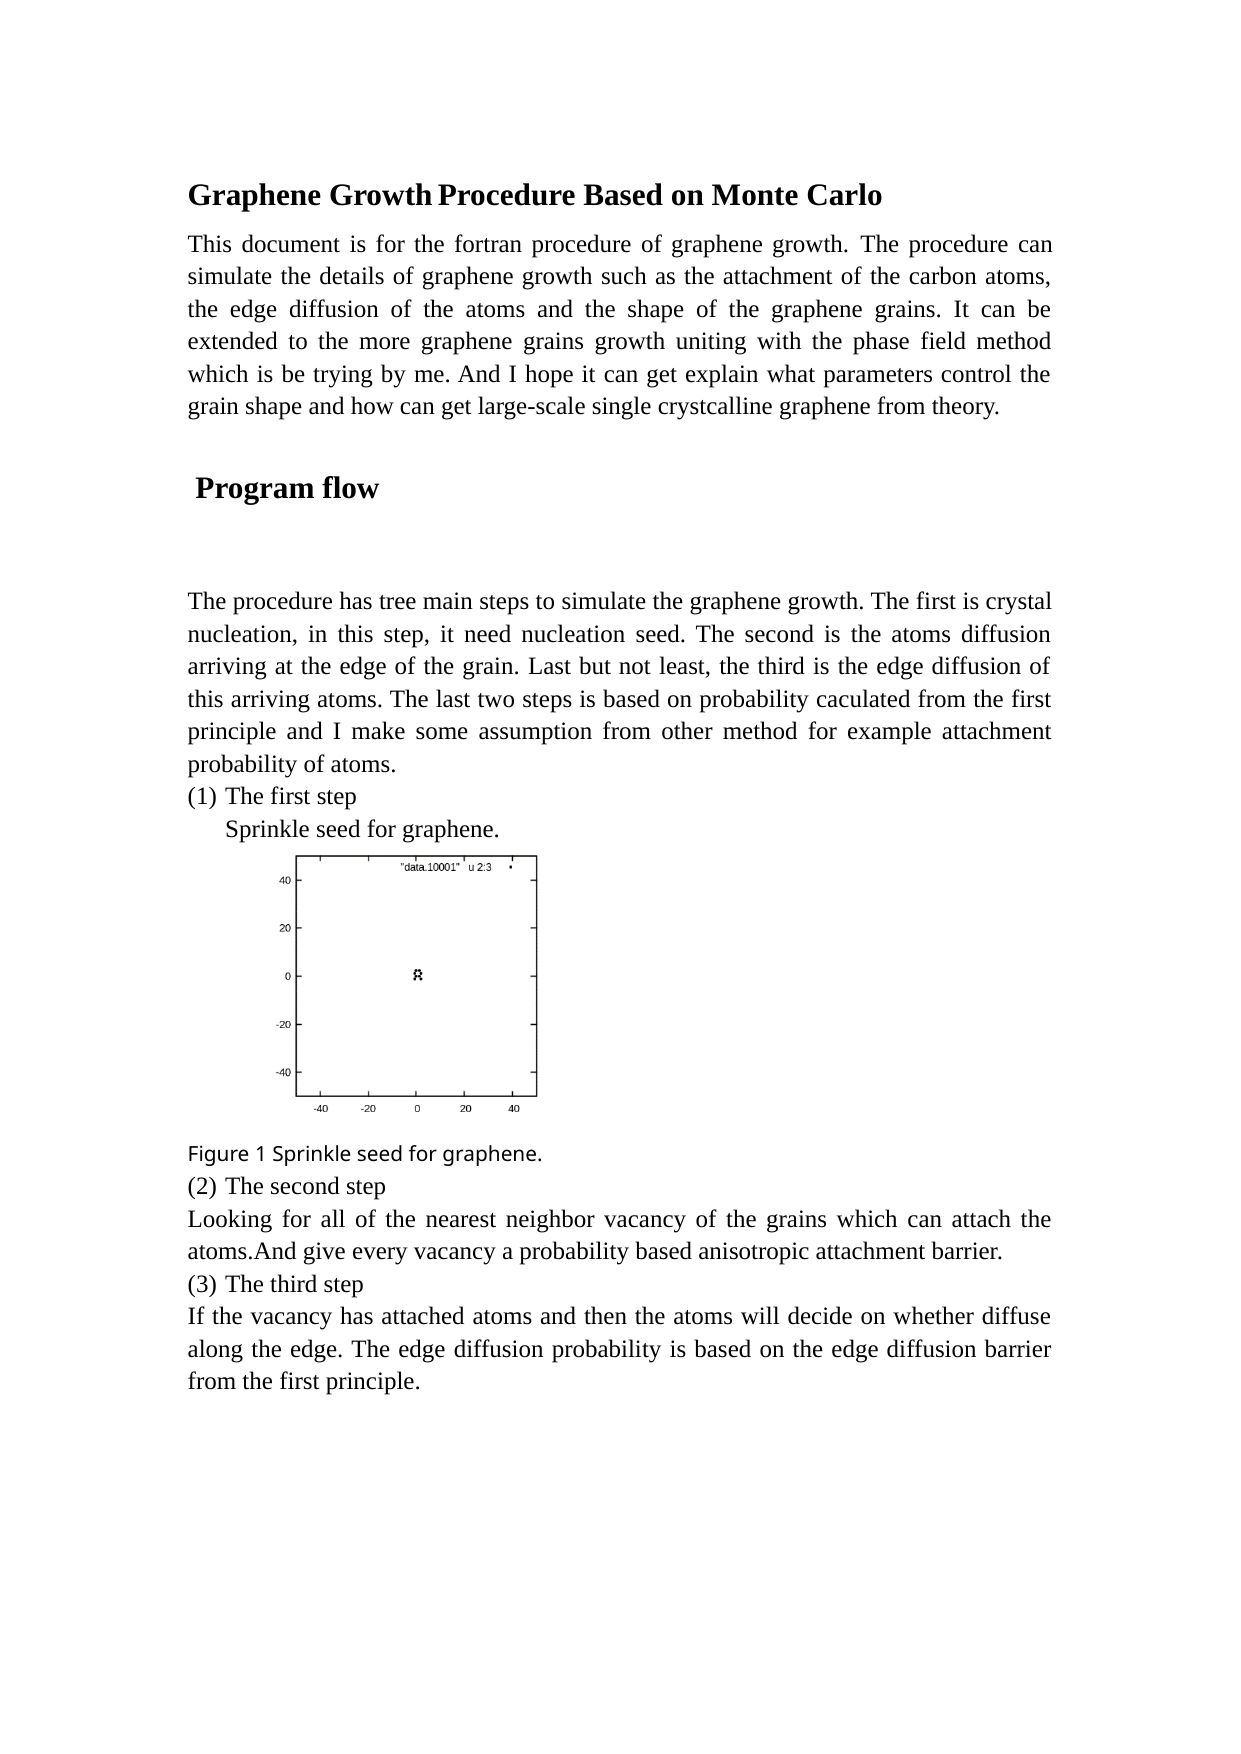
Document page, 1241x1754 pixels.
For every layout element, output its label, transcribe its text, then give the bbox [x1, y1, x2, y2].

list The third step [187, 1267, 1053, 1299]
text If the vacancy has attached atoms and then the atoms will decide on whether diffuse along the edge. The edge diffusion probability is based on the edge diffusion barrier from the first principle. [187, 1299, 1053, 1397]
text The procedure has tree main steps to simulate the graphene growth. The first is crystal nucleation, in this step, it need nucleation seed. The second is the atoms diffusion arriving at the edge of the grain. Last but not least, the third is the edge diffusion of this arriving atoms. The last two steps is based on probability caculated from the first principle and I make some assumption from other method for example attachment probability of atoms. [187, 584, 1053, 779]
text This document is for the fortran procedure of graphene growth. The procedure can simulate the details of graphene growth such as the attachment of the carbon atoms, the edge diffusion of the atoms and the shape of the graphene grains. It can be extended to the more graphene grains growth uniting with the phase field method which is be trying by me. And I hope it can get explain what parameters control the grain shape and how can get large-scale single crystcalline graphene from theory. [187, 227, 1053, 422]
list Sprinkle seed for graphene. [225, 812, 1053, 844]
text Graphene Growth Procedure Based on Monte Carlo [187, 162, 1053, 227]
text Program flow [187, 454, 1053, 519]
list The second step [187, 1169, 1053, 1202]
picture [225, 844, 592, 1120]
text Looking for all of the nearest neighbor vacancy of the grains which can attach the atoms.And give every vacancy a probability based anisotropic attachment barrier. [187, 1202, 1053, 1267]
list The first step [187, 779, 1053, 812]
